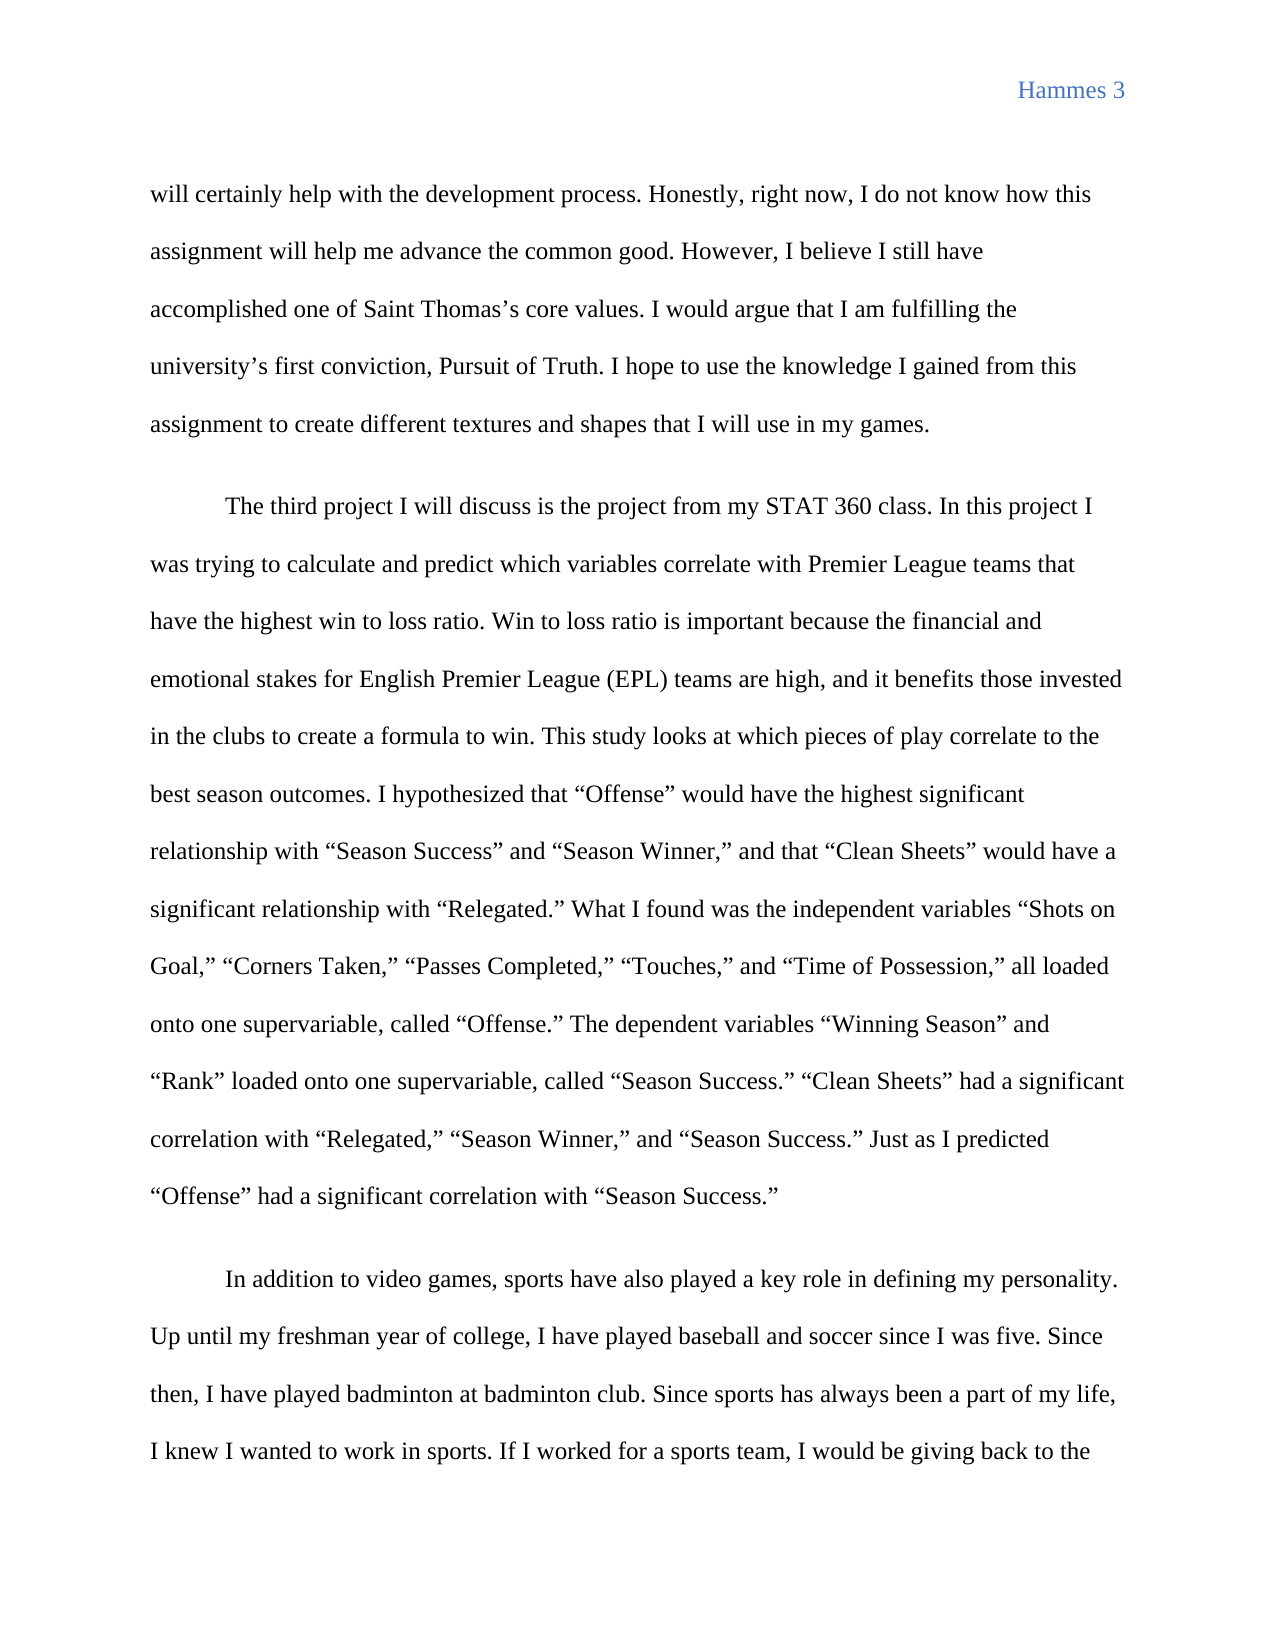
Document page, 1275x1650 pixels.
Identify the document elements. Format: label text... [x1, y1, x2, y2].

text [150, 1264, 1125, 1465]
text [150, 179, 1125, 437]
text The third project I will discuss is the project from my STAT 360 class. In this project I was trying to calculate and predict which variables correlate with Premier League teams that have the highest win to loss ratio. Win to loss ratio is important because the financial and emotional stakes for English Premier League (EPL) teams are high, and it benefits those invested in the clubs to create a formula to win. This study looks at which pieces of play correlate to the best season outcomes. I hypothesized that “Offense” would have the highest significant relationship with “Season Success” and “Season Winner,” and that “Clean Sheets” would have a significant relationship with “Relegated.” What I found was the independent variables “Shots on Goal,” “Corners Taken,” “Passes Completed,” “Touches,” and “Time of Possession,” all loaded onto one supervariable, called “Offense.” The dependent variables “Winning Season” and “Rank” loaded onto one supervariable, called “Season Success.” “Clean Sheets” had a significant correlation with “Relegated,” “Season Winner,” and “Season Success.” Just as I predicted “Offense” had a significant correlation with “Season Success.” [150, 491, 1125, 1210]
